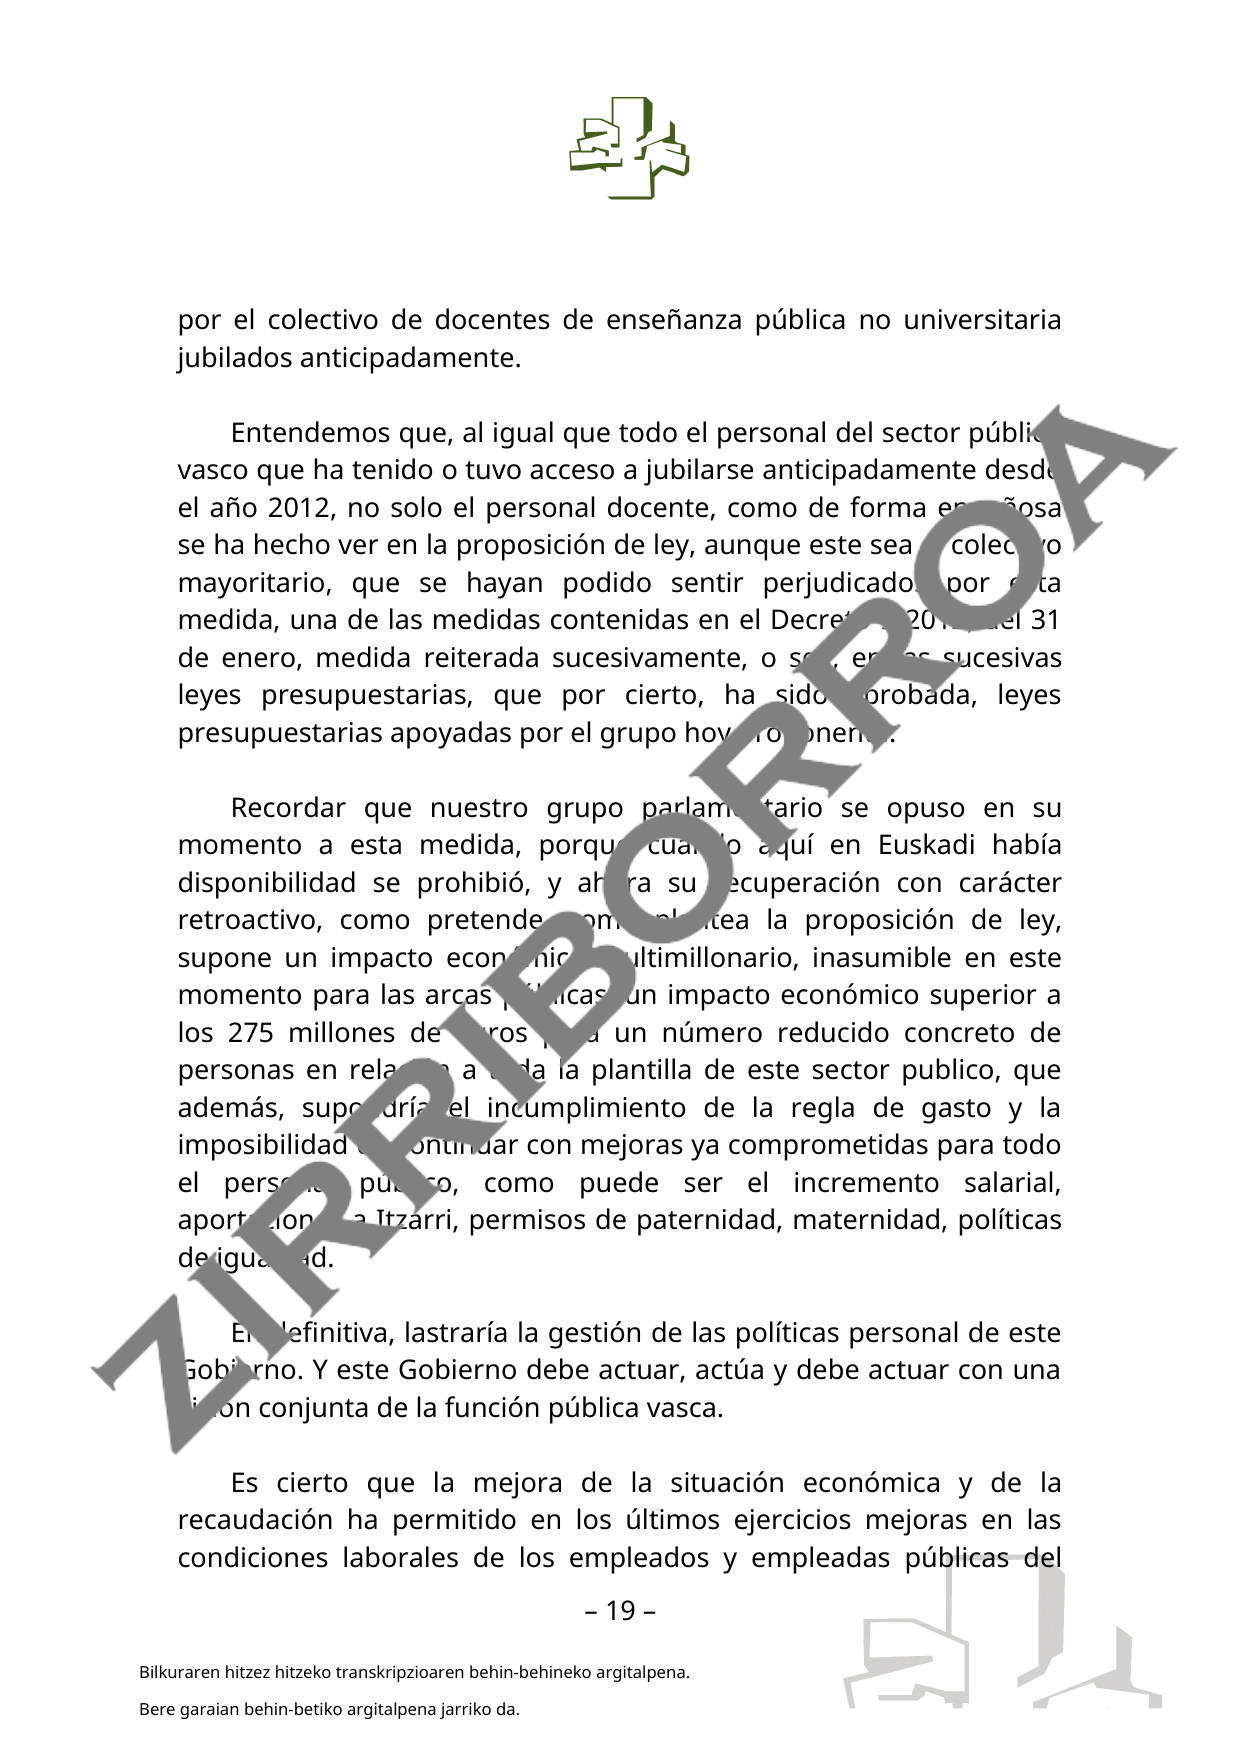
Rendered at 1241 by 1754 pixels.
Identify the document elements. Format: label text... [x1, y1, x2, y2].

text Recordar que nuestro grupo parlamentario se opuso en su momento a esta medida, porque cuando aquí en Euskadi había disponibilidad se prohibió, y ahora su recuperación con carácter retroactivo, como pretende, como plantea la proposición de ley, supone un impacto económico multimillonario, inasumible en este momento para las arcas públicas, un impacto económico superior a los 275 millones de euros para un número reducido concreto de personas en relación a toda la plantilla de este sector publico, que además, supondría el incumplimiento de la regla de gasto y la imposibilidad de continuar con mejoras ya comprometidas para todo el personal público, como puede ser el incremento salarial, aportaciones a Itzarri, permisos de paternidad, maternidad, políticas de igualdad. [177, 787, 1063, 1275]
picture [540, 74, 718, 223]
picture [797, 1491, 1169, 1710]
text Entendemos que, al igual que todo el personal del sector público vasco que ha tenido o tuvo acceso a jubilarse anticipadamente desde el año 2012, no solo el personal docente, como de forma engañosa se ha hecho ver en la proposición de ley, aunque este sea el colectivo mayoritario, que se hayan podido sentir perjudicados por esta medida, una de las medidas contenidas en el Decreto 9/2012, del 31 de enero, medida reiterada sucesivamente, o sea, en las sucesivas leyes presupuestarias, que por cierto, ha sido aprobada, leyes presupuestarias apoyadas por el grupo hoy proponente. [177, 412, 1063, 750]
text En definitiva, lastraría la gestión de las políticas personal de este Gobierno. Y este Gobierno debe actuar, actúa y debe actuar con una visión conjunta de la función pública vasca. [181, 1312, 1063, 1425]
